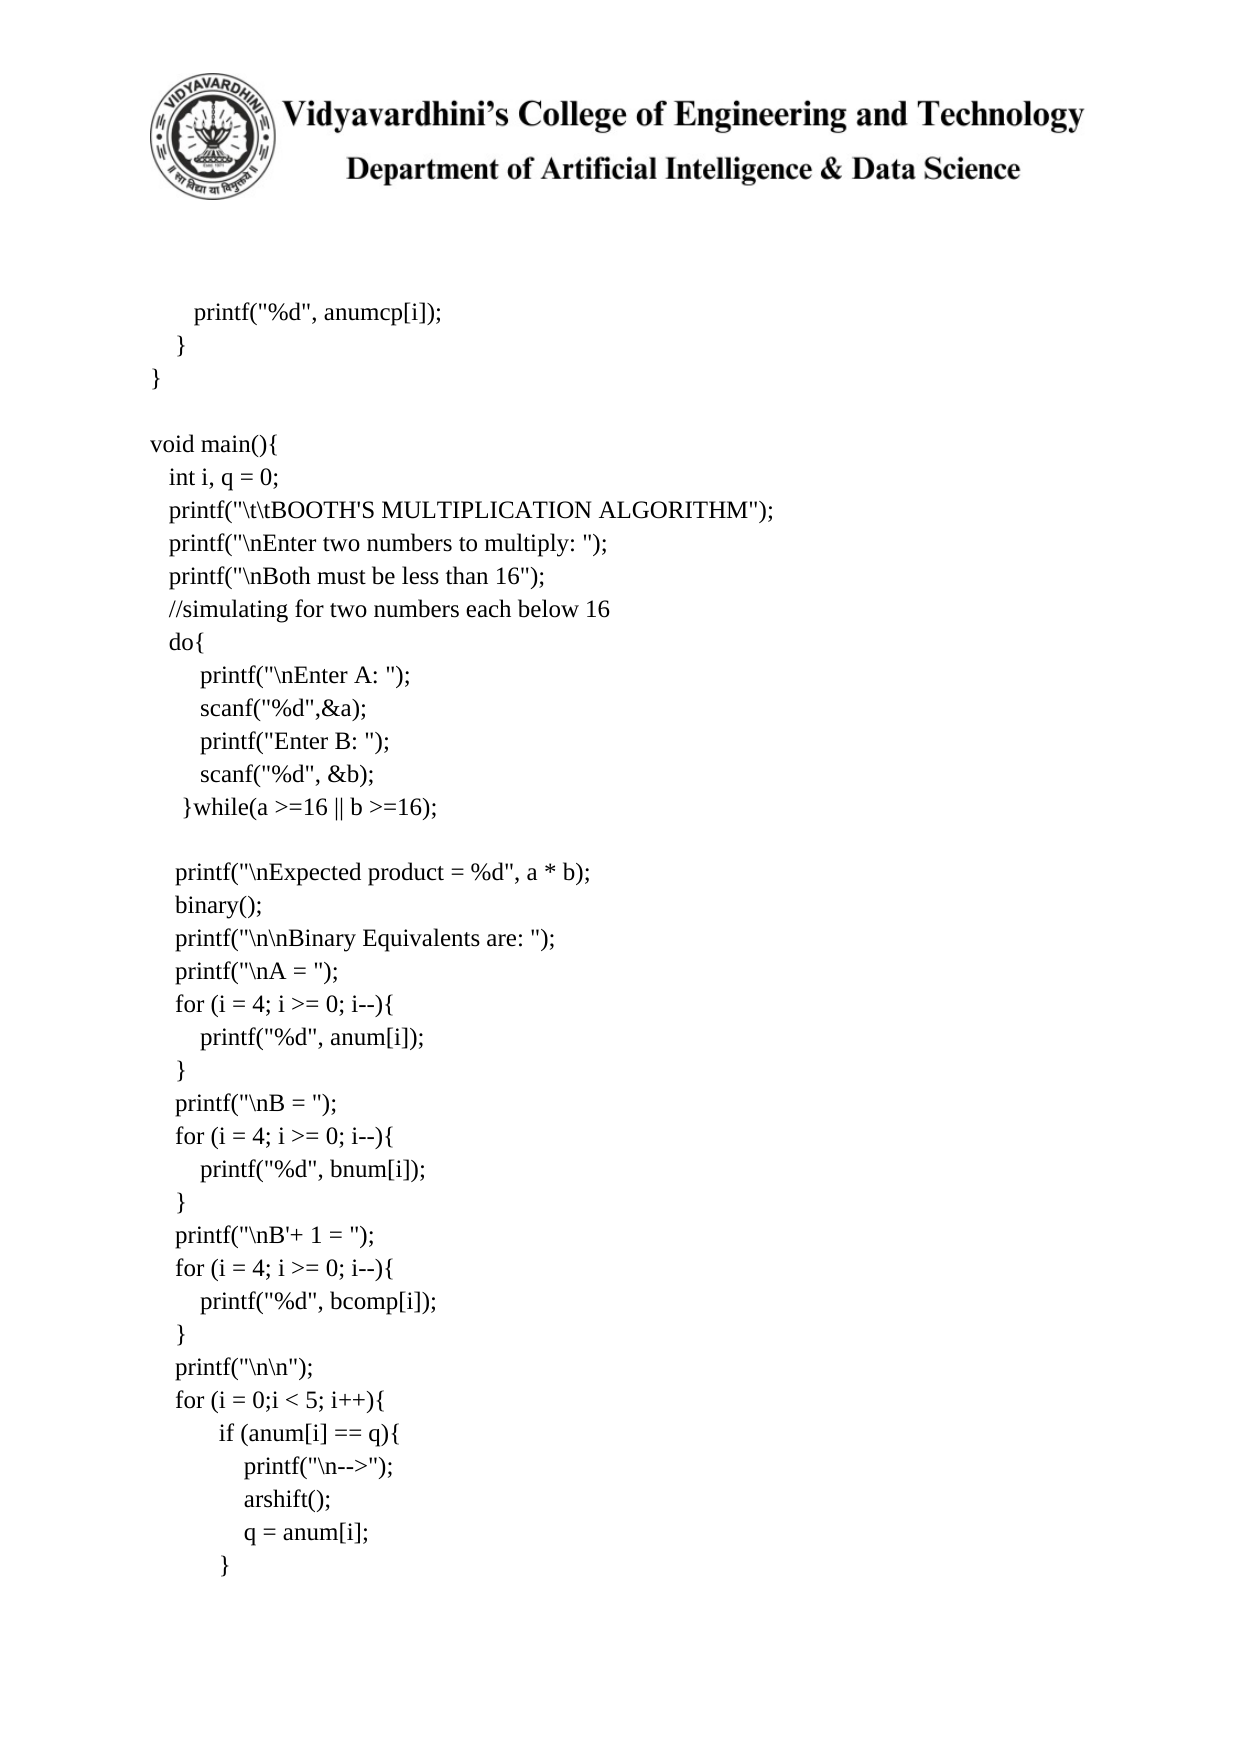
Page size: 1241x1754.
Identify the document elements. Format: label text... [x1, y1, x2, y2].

text int i, q = 0; [150, 462, 1090, 490]
text for (i = 4; i >= 0; i--){ [150, 1253, 1090, 1282]
text printf("\nA = "); [150, 956, 1090, 985]
text printf("%d", bnum[i]); [150, 1154, 1090, 1183]
text binary(); [150, 890, 1090, 919]
text } [150, 330, 1090, 359]
text //simulating for two numbers each below 16 [150, 594, 1090, 622]
text printf("\nEnter two numbers to multiply: "); [150, 528, 1090, 556]
text printf("\nB = "); [150, 1088, 1090, 1117]
text q = anum[i]; [150, 1517, 1090, 1546]
text scanf("%d",&a); [150, 693, 1090, 722]
text printf("Enter B: "); [150, 726, 1090, 754]
text }while(a >=16 || b >=16); [150, 792, 1090, 821]
text if (anum[i] == q){ [150, 1418, 1090, 1447]
text scanf("%d", &b); [150, 759, 1090, 788]
text } [150, 1551, 1090, 1579]
text printf("%d", anumcp[i]); [150, 297, 1090, 326]
picture [150, 73, 1091, 200]
text printf("\t\tBOOTH'S MULTIPLICATION ALGORITHM"); [150, 495, 1090, 523]
text } [150, 1319, 1090, 1348]
text printf("\n\nBinary Equivalents are: "); [150, 923, 1090, 952]
text } [150, 1055, 1090, 1084]
text printf("\n\n"); [150, 1352, 1090, 1381]
text printf("\nBoth must be less than 16"); [150, 561, 1090, 589]
text printf("\n-->"); [150, 1451, 1090, 1480]
text void main(){ [150, 429, 1090, 457]
text printf("%d", anum[i]); [150, 1022, 1090, 1051]
text for (i = 4; i >= 0; i--){ [150, 1121, 1090, 1150]
text for (i = 0;i < 5; i++){ [150, 1385, 1090, 1414]
text do{ [150, 627, 1090, 656]
text } [150, 1187, 1090, 1216]
text for (i = 4; i >= 0; i--){ [150, 989, 1090, 1018]
text arshift(); [150, 1484, 1090, 1513]
text printf("\nB'+ 1 = "); [150, 1220, 1090, 1249]
text printf("\nEnter A: "); [150, 660, 1090, 688]
text printf("%d", bcomp[i]); [150, 1286, 1090, 1315]
text } [150, 363, 1090, 392]
text printf("\nExpected product = %d", a * b); [150, 857, 1090, 886]
